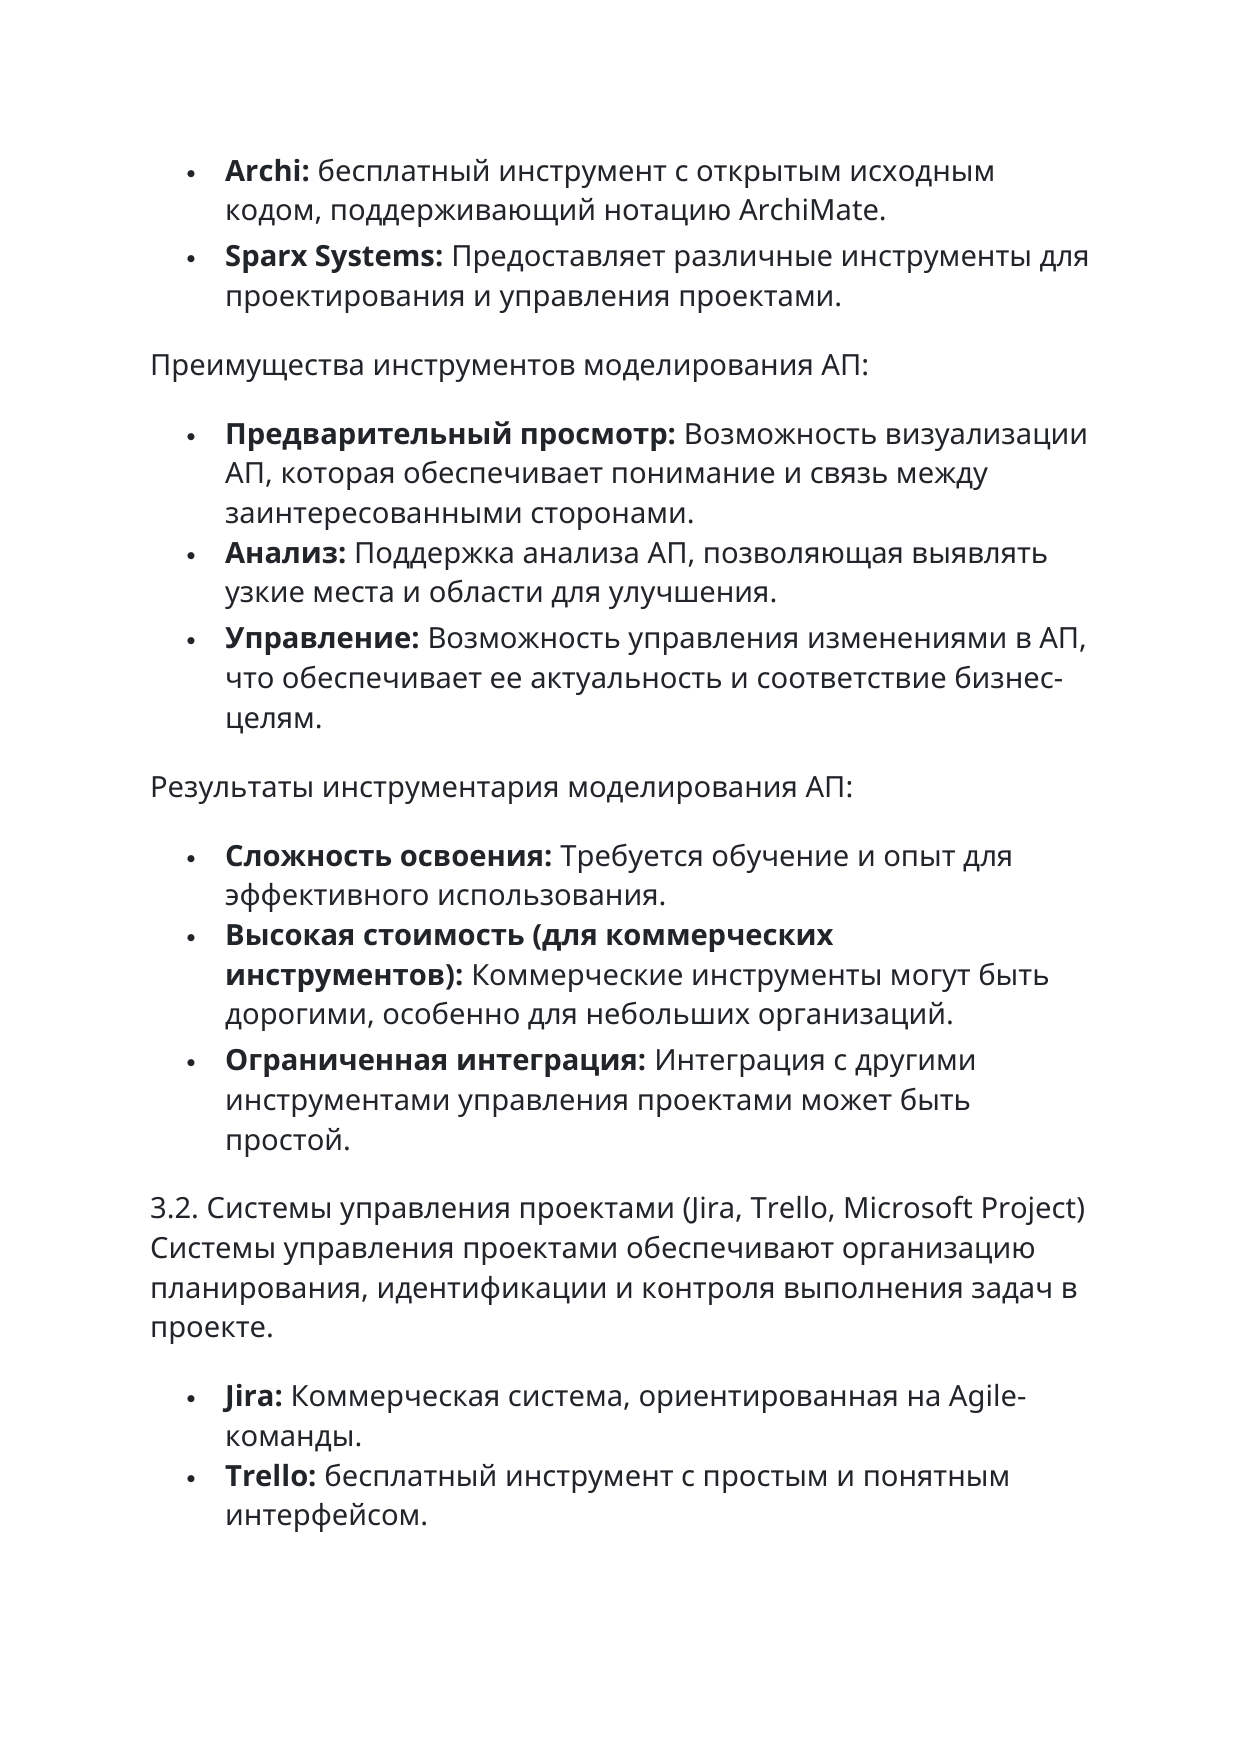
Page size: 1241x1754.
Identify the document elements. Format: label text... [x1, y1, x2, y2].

list Предварительный просмотр: Возможность визуализации АП, которая обеспечивает понимание и связь между заинтересованными сторонами. [187, 413, 1090, 532]
list Jira: Коммерческая система, ориентированная на Agile-команды. [187, 1376, 1090, 1455]
text 3.2. Системы управления проектами (Jira, Trello, Microsoft Project) [150, 1188, 1090, 1227]
list Ограниченная интеграция: Интеграция с другими инструментами управления проектами может быть простой. [187, 1039, 1090, 1158]
list Sparx Systems: Предоставляет различные инструменты для проектирования и управления проектами. [187, 236, 1090, 315]
text Результаты инструментария моделирования АП: [150, 766, 1090, 806]
list Управление: Возможность управления изменениями в АП, что обеспечивает ее актуальность и соответствие бизнес-целям. [187, 618, 1090, 737]
text Преимущества инструментов моделирования АП: [150, 344, 1090, 384]
list Archi: бесплатный инструмент с открытым исходным кодом, поддерживающий нотацию ArchiMate. [187, 150, 1090, 229]
list Анализ: Поддержка анализа АП, позволяющая выявлять узкие места и области для улучшения. [187, 532, 1090, 611]
list Сложность освоения: Требуется обучение и опыт для эффективного использования. [187, 835, 1090, 914]
list Trello: бесплатный инструмент с простым и понятным интерфейсом. [187, 1455, 1090, 1534]
text Системы управления проектами обеспечивают организацию планирования, идентификации и контроля выполнения задач в проекте. [150, 1227, 1090, 1346]
list Высокая стоимость (для коммерческих инструментов): Коммерческие инструменты могут быть дорогими, особенно для небольших организаций. [187, 914, 1090, 1033]
